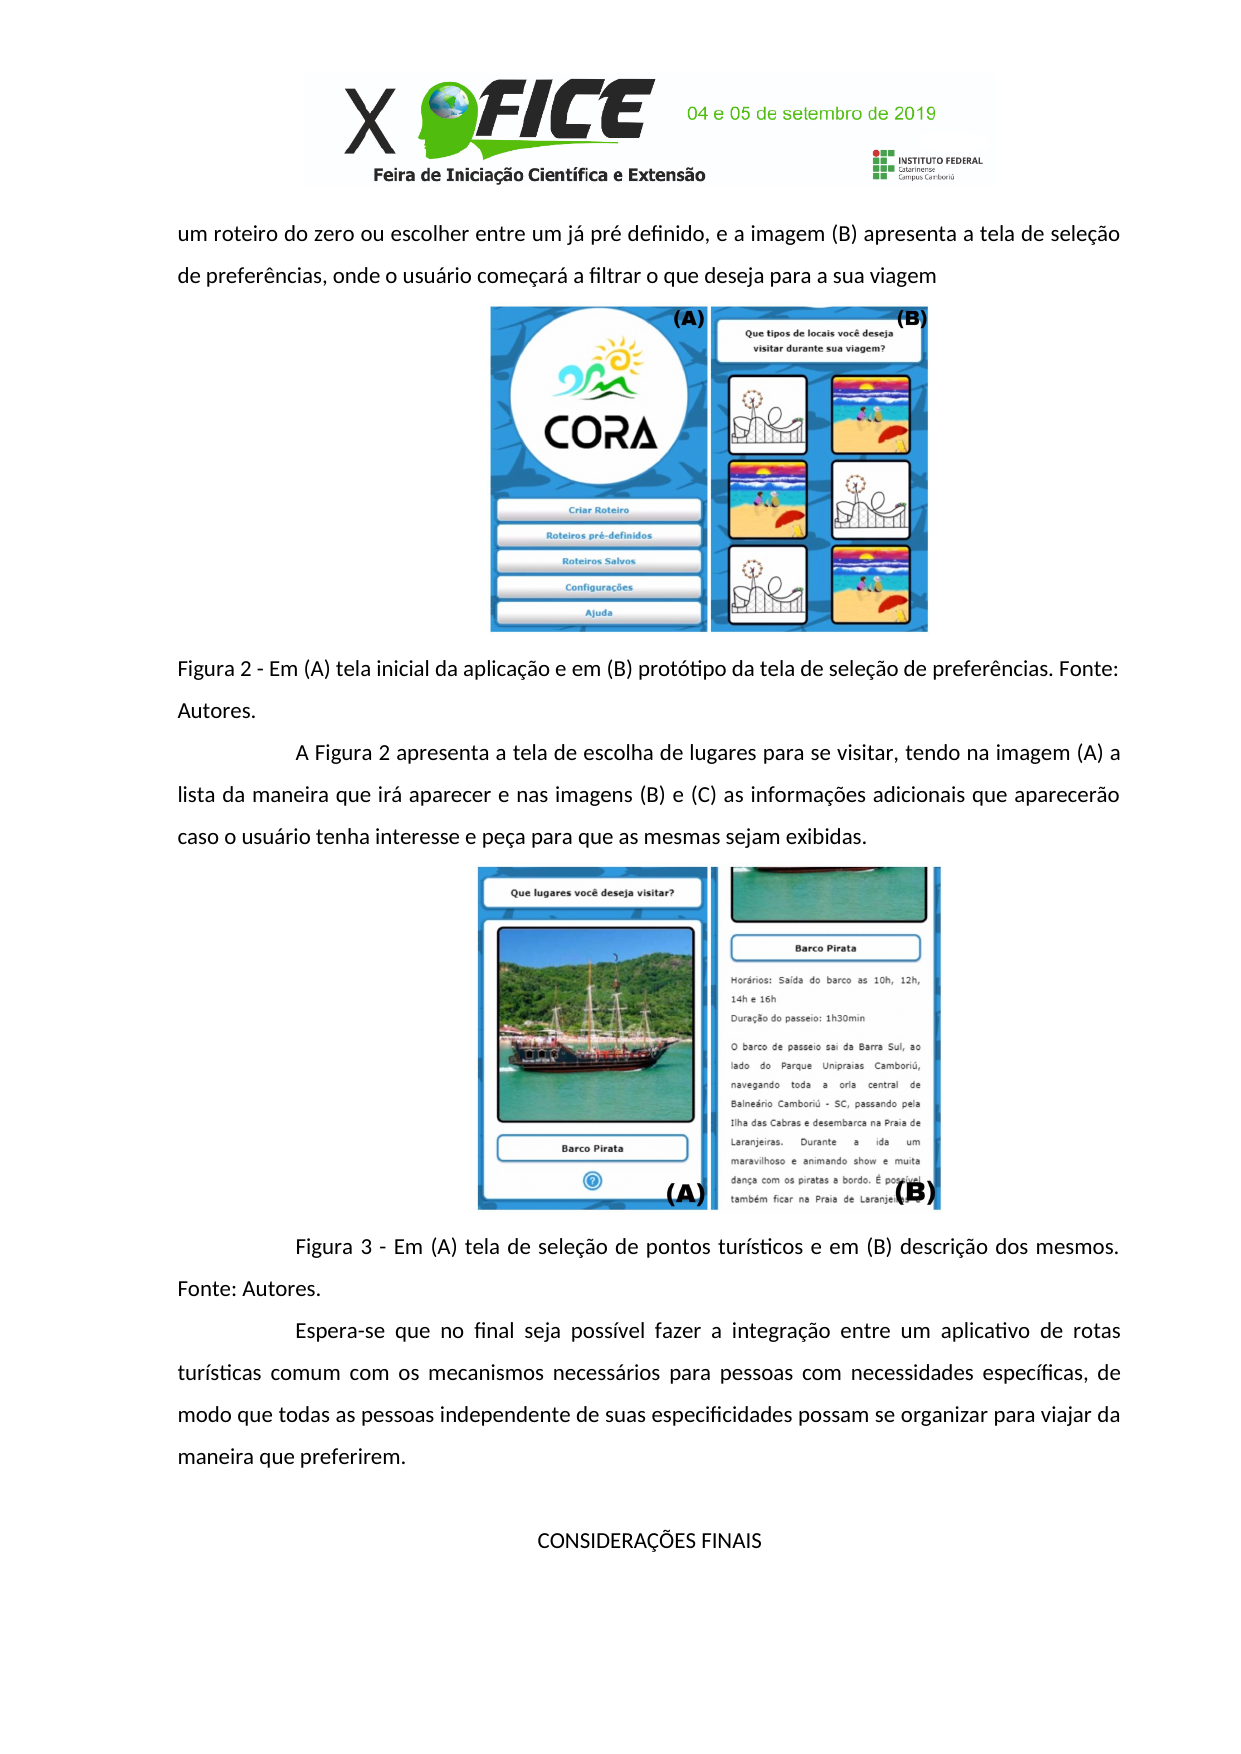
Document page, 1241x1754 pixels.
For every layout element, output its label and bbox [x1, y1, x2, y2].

picture [474, 863, 944, 1213]
picture [302, 73, 997, 186]
picture [487, 303, 931, 635]
